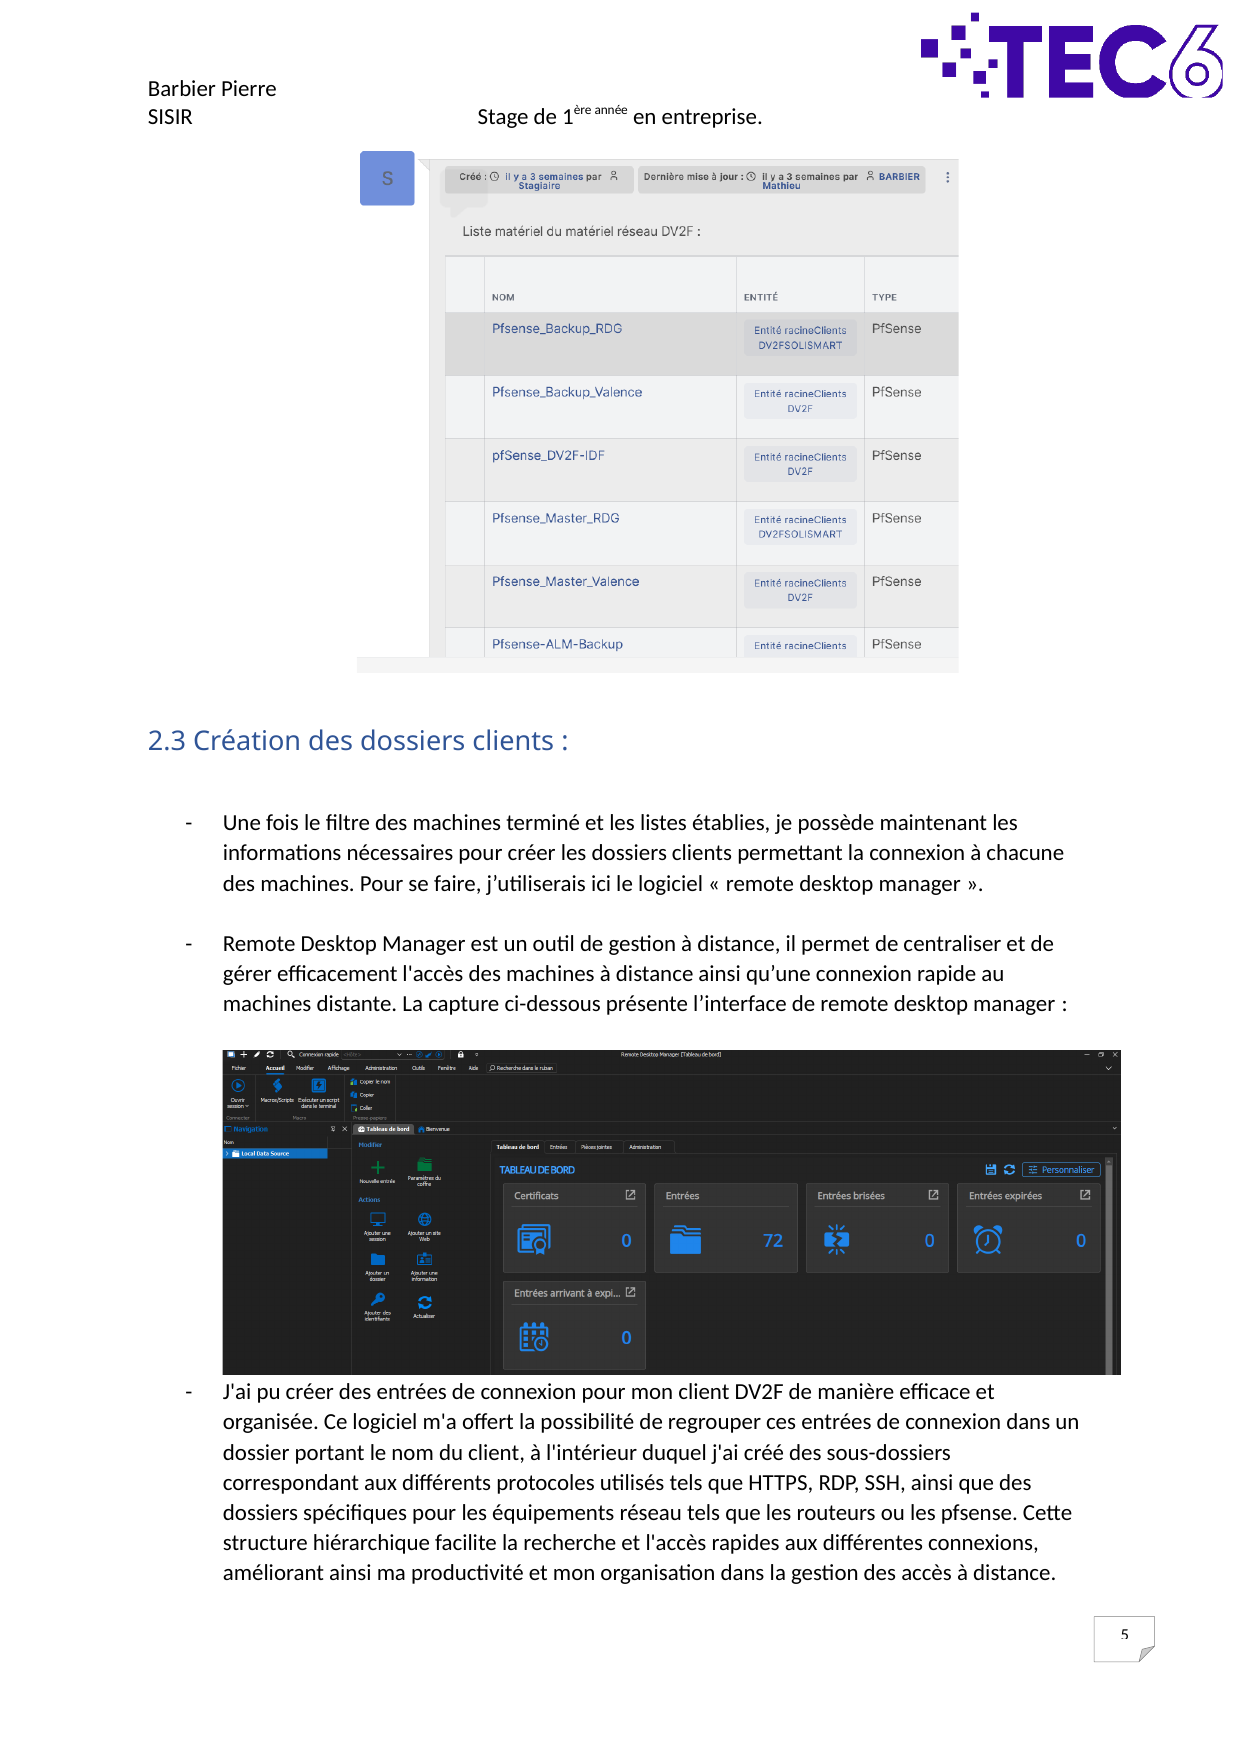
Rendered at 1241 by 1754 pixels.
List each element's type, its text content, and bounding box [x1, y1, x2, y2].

subtitle 2.3 Création des dossiers clients : [148, 722, 1093, 758]
picture [222, 1050, 1121, 1375]
list Une fois le filtre des machines terminé et les listes établies, je possède maintenant les informations nécessaires pour créer les dossiers clients permettant la connexion à chacune des machines. Pour se faire, j’utiliserais ici le logiciel « remote desktop manager ». [185, 808, 1093, 897]
list J'ai pu créer des entrées de connexion pour mon client DV2F de manière efficace et organisée. Ce logiciel m'a offert la possibilité de regrouper ces entrées de connexion dans un dossier portant le nom du client, à l'intérieur duquel j'ai créé des sous-dossiers correspondant aux différents protocoles utilisés tels que HTTPS, RDP, SSH, ainsi que des dossiers spécifiques pour les équipements réseau tels que les routeurs ou les pfsense. Cette structure hiérarchique facilite la recherche et l'accès rapides aux différentes connexions, améliorant ainsi ma productivité et mon organisation dans la gestion des accès à distance. [185, 1377, 1093, 1586]
picture [919, 12, 1223, 97]
picture [356, 147, 959, 673]
list Remote Desktop Manager est un outil de gestion à distance, il permet de centraliser et de gérer efficacement l'accès des machines à distance ainsi qu’une connexion rapide au machines distante. La capture ci-dessous présente l’interface de remote desktop manager : [185, 929, 1093, 1018]
